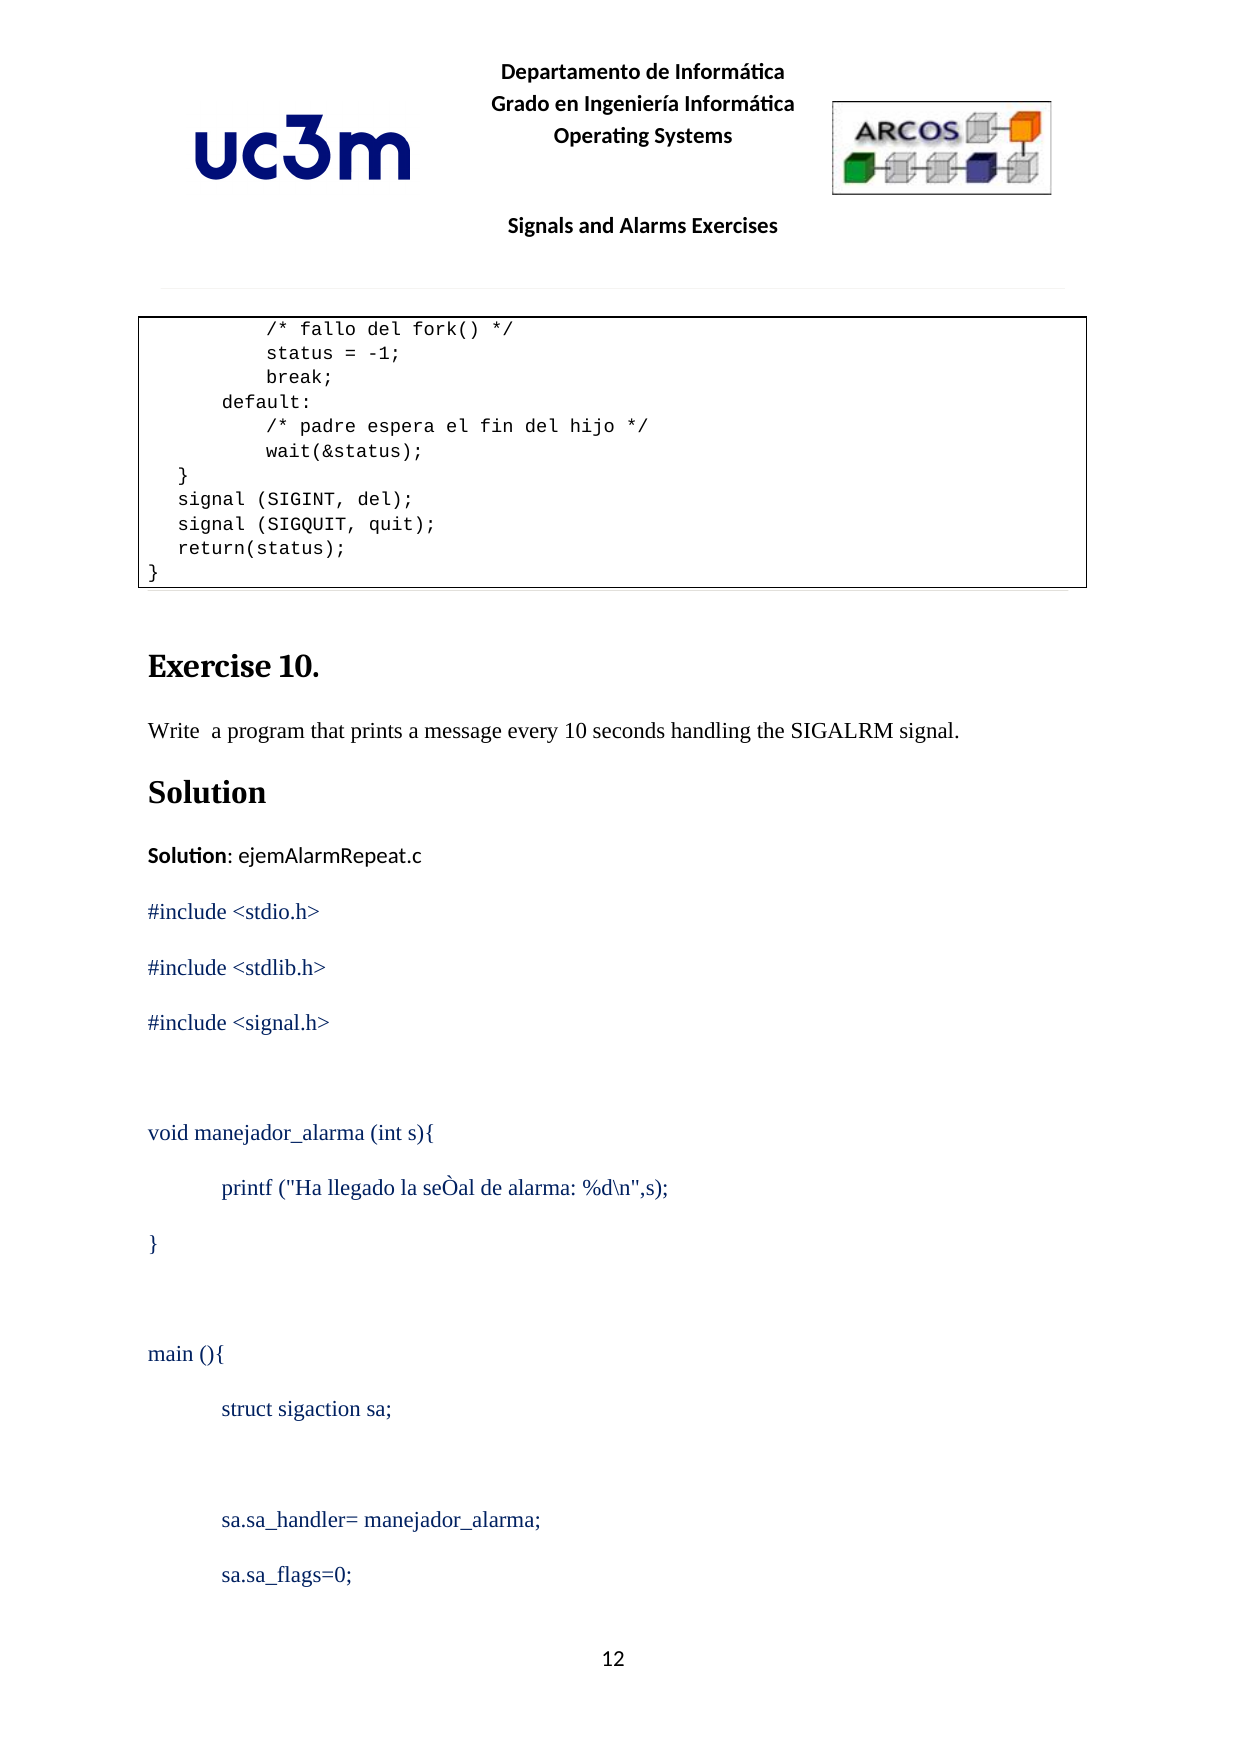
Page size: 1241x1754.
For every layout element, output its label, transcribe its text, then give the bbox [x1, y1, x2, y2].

text return(status); [139, 536, 1086, 560]
text #include <stdlib.h> [148, 954, 1078, 980]
text signal (SIGINT, del); [139, 487, 1086, 511]
text sa.sa_flags=0; [148, 1561, 1078, 1587]
text signal (SIGQUIT, quit); [139, 511, 1086, 536]
text status = -1; [139, 341, 1086, 365]
subtitle Exercise 10. [148, 648, 1078, 686]
text wait(&status); [139, 438, 1086, 463]
text void manejador_alarma (int s){ [148, 1119, 1078, 1146]
text } [148, 1230, 1078, 1256]
text #include <stdio.h> [148, 898, 1078, 925]
text /* fallo del fork() */ [139, 318, 1086, 341]
text Solution [148, 772, 1078, 811]
text default: [139, 389, 1086, 414]
text Write a program that prints a message every 10 seconds handling the SIGALRM signal. [148, 717, 1078, 743]
text Solution: ejemAlarmRepeat.c [148, 841, 1078, 869]
text } [139, 463, 1086, 487]
text } [139, 560, 1086, 587]
picture [186, 101, 421, 195]
text main (){ [148, 1340, 1078, 1366]
text sa.sa_handler= manejador_alarma; [148, 1506, 1078, 1532]
picture [832, 101, 1052, 195]
text printf ("Ha llegado la seÒal de alarma: %d\n",s); [148, 1174, 1078, 1201]
text struct sigaction sa; [148, 1395, 1078, 1422]
text break; [139, 365, 1086, 389]
text /* padre espera el fin del hijo */ [139, 414, 1086, 438]
text #include <signal.h> [148, 1009, 1078, 1035]
